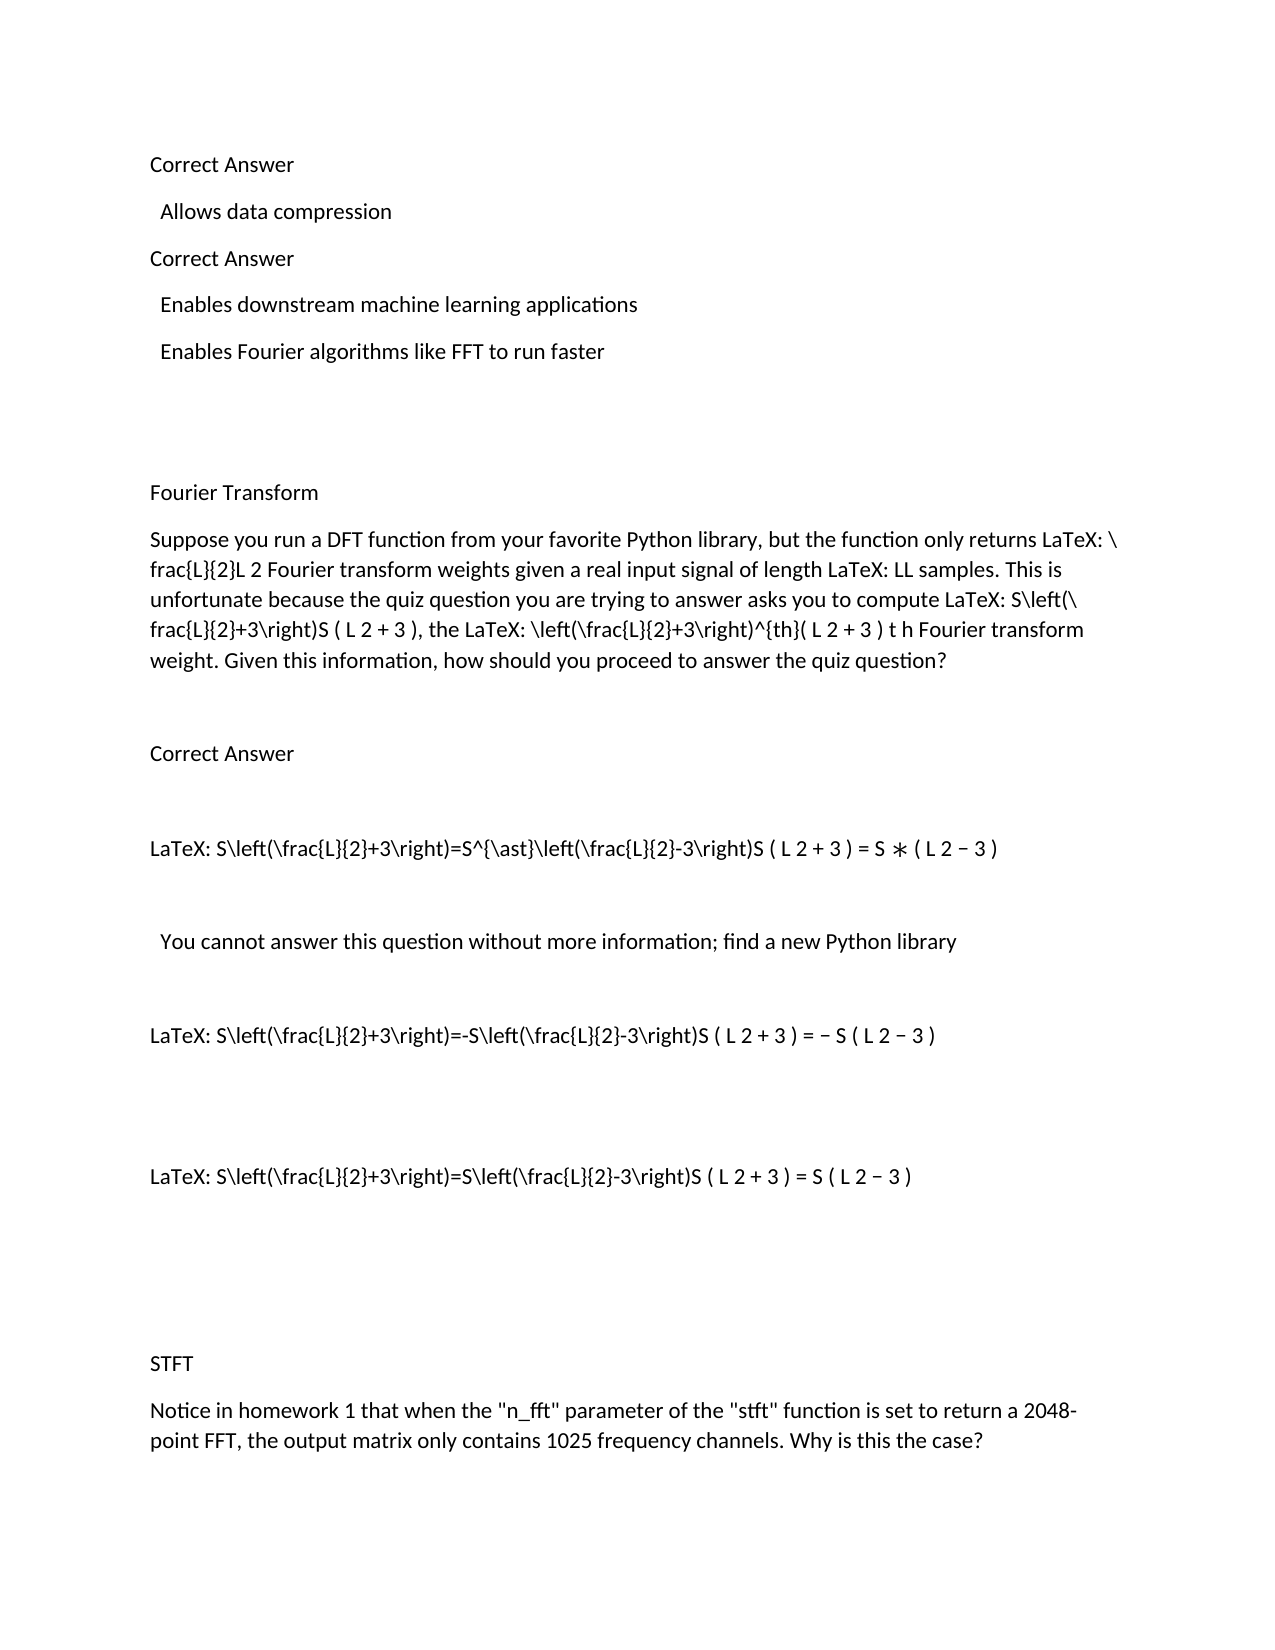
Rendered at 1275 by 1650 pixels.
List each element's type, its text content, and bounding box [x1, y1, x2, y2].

text Notice in homework 1 that when the "n_fft" parameter of the "stft" function is set to return a 2048-point FFT, the output matrix only contains 1025 frequency channels. Why is this the case? [150, 1396, 1125, 1454]
text LaTeX: S\left(\frac{L}{2}+3\right)=-S\left(\frac{L}{2}-3\right)S ( L 2 + 3 ) = − S ( L 2 − 3 ) [150, 1021, 1125, 1049]
text Allows data compression [150, 197, 1125, 225]
text Enables downstream machine learning applications [150, 291, 1125, 319]
text Correct Answer [150, 739, 1125, 768]
text Enables Fourier algorithms like FFT to run faster [150, 337, 1125, 366]
text You cannot answer this question without more information; find a new Python library [150, 927, 1125, 956]
text Suppose you run a DFT function from your favorite Python library, but the function only returns LaTeX: \frac{L}{2}L 2 Fourier transform weights given a real input signal of length LaTeX: LL samples. This is unfortunate because the quiz question you are trying to answer asks you to compute LaTeX: S\left(\frac{L}{2}+3\right)S ( L 2 + 3 ), the LaTeX: \left(\frac{L}{2}+3\right)^{th}( L 2 + 3 ) t h Fourier transform weight. Given this information, how should you proceed to answer the quiz question? [150, 525, 1125, 674]
text Fourier Transform [150, 478, 1125, 506]
text STFT [150, 1349, 1125, 1377]
text LaTeX: S\left(\frac{L}{2}+3\right)=S^{\ast}\left(\frac{L}{2}-3\right)S ( L 2 + 3 ) = S ∗ ( L 2 − 3 ) [150, 833, 1125, 862]
text Correct Answer [150, 244, 1125, 272]
text Correct Answer [150, 150, 1125, 178]
text LaTeX: S\left(\frac{L}{2}+3\right)=S\left(\frac{L}{2}-3\right)S ( L 2 + 3 ) = S ( L 2 − 3 ) [150, 1162, 1125, 1190]
